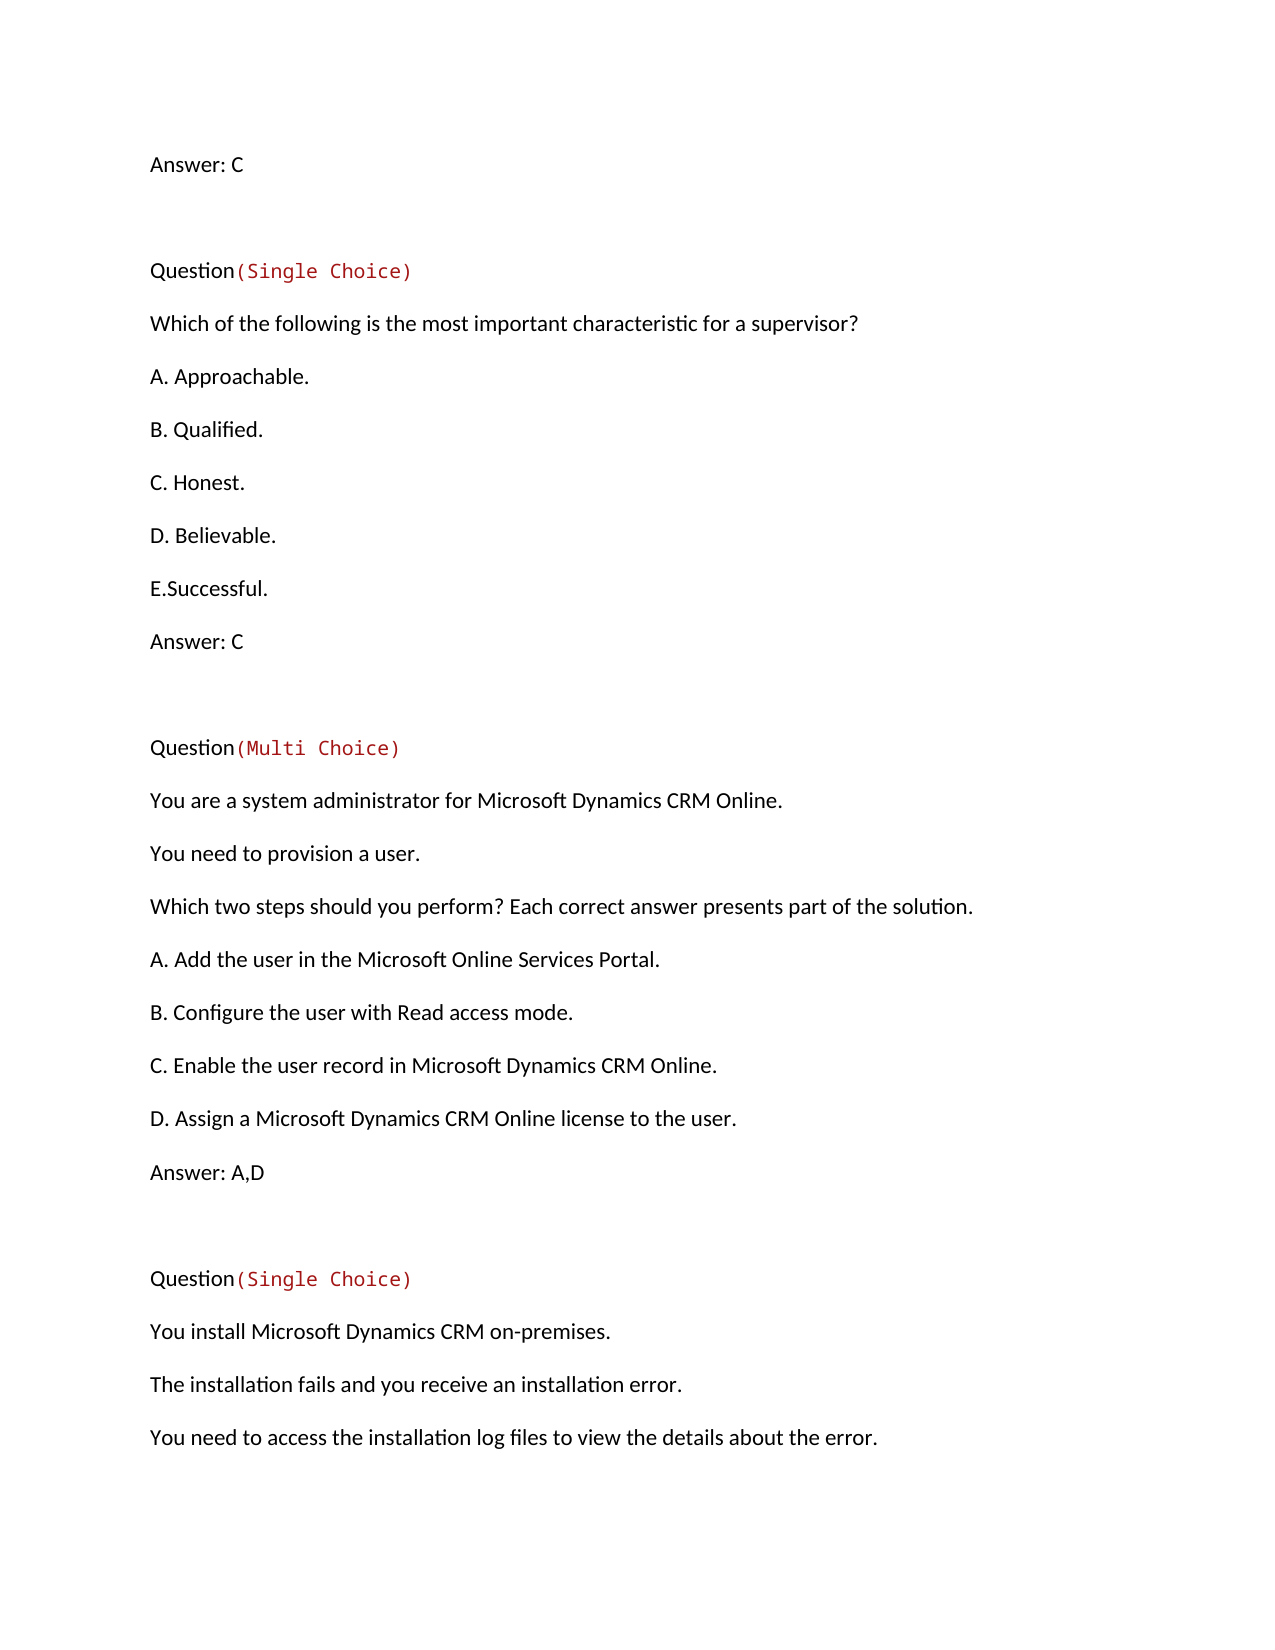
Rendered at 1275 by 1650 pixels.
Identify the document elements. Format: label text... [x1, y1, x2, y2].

text Answer: C [150, 150, 1125, 178]
text You need to access the installation log files to view the details about the error. [150, 1423, 1125, 1451]
text You need to provision a user. [150, 839, 1125, 867]
text Which of the following is the most important characteristic for a supervisor? [150, 309, 1125, 337]
text D. Believable. [150, 521, 1125, 549]
text Question(Single Choice) [150, 256, 1125, 284]
text Which two steps should you perform? Each correct answer presents part of the solution. [150, 892, 1125, 921]
text C. Honest. [150, 468, 1125, 496]
text A. Add the user in the Microsoft Online Services Portal. [150, 946, 1125, 973]
text E.Successful. [150, 574, 1125, 602]
text D. Assign a Microsoft Dynamics CRM Online license to the user. [150, 1104, 1125, 1133]
text B. Configure the user with Read access mode. [150, 998, 1125, 1027]
text Question(Multi Choice) [150, 733, 1125, 761]
text You install Microsoft Dynamics CRM on-premises. [150, 1317, 1125, 1345]
text Answer: C [150, 627, 1125, 655]
text You are a system administrator for Microsoft Dynamics CRM Online. [150, 786, 1125, 814]
text B. Qualified. [150, 415, 1125, 443]
text C. Enable the user record in Microsoft Dynamics CRM Online. [150, 1052, 1125, 1079]
text The installation fails and you receive an installation error. [150, 1370, 1125, 1398]
text A. Approachable. [150, 362, 1125, 390]
text Question(Single Choice) [150, 1264, 1125, 1292]
text Answer: A,D [150, 1158, 1125, 1186]
